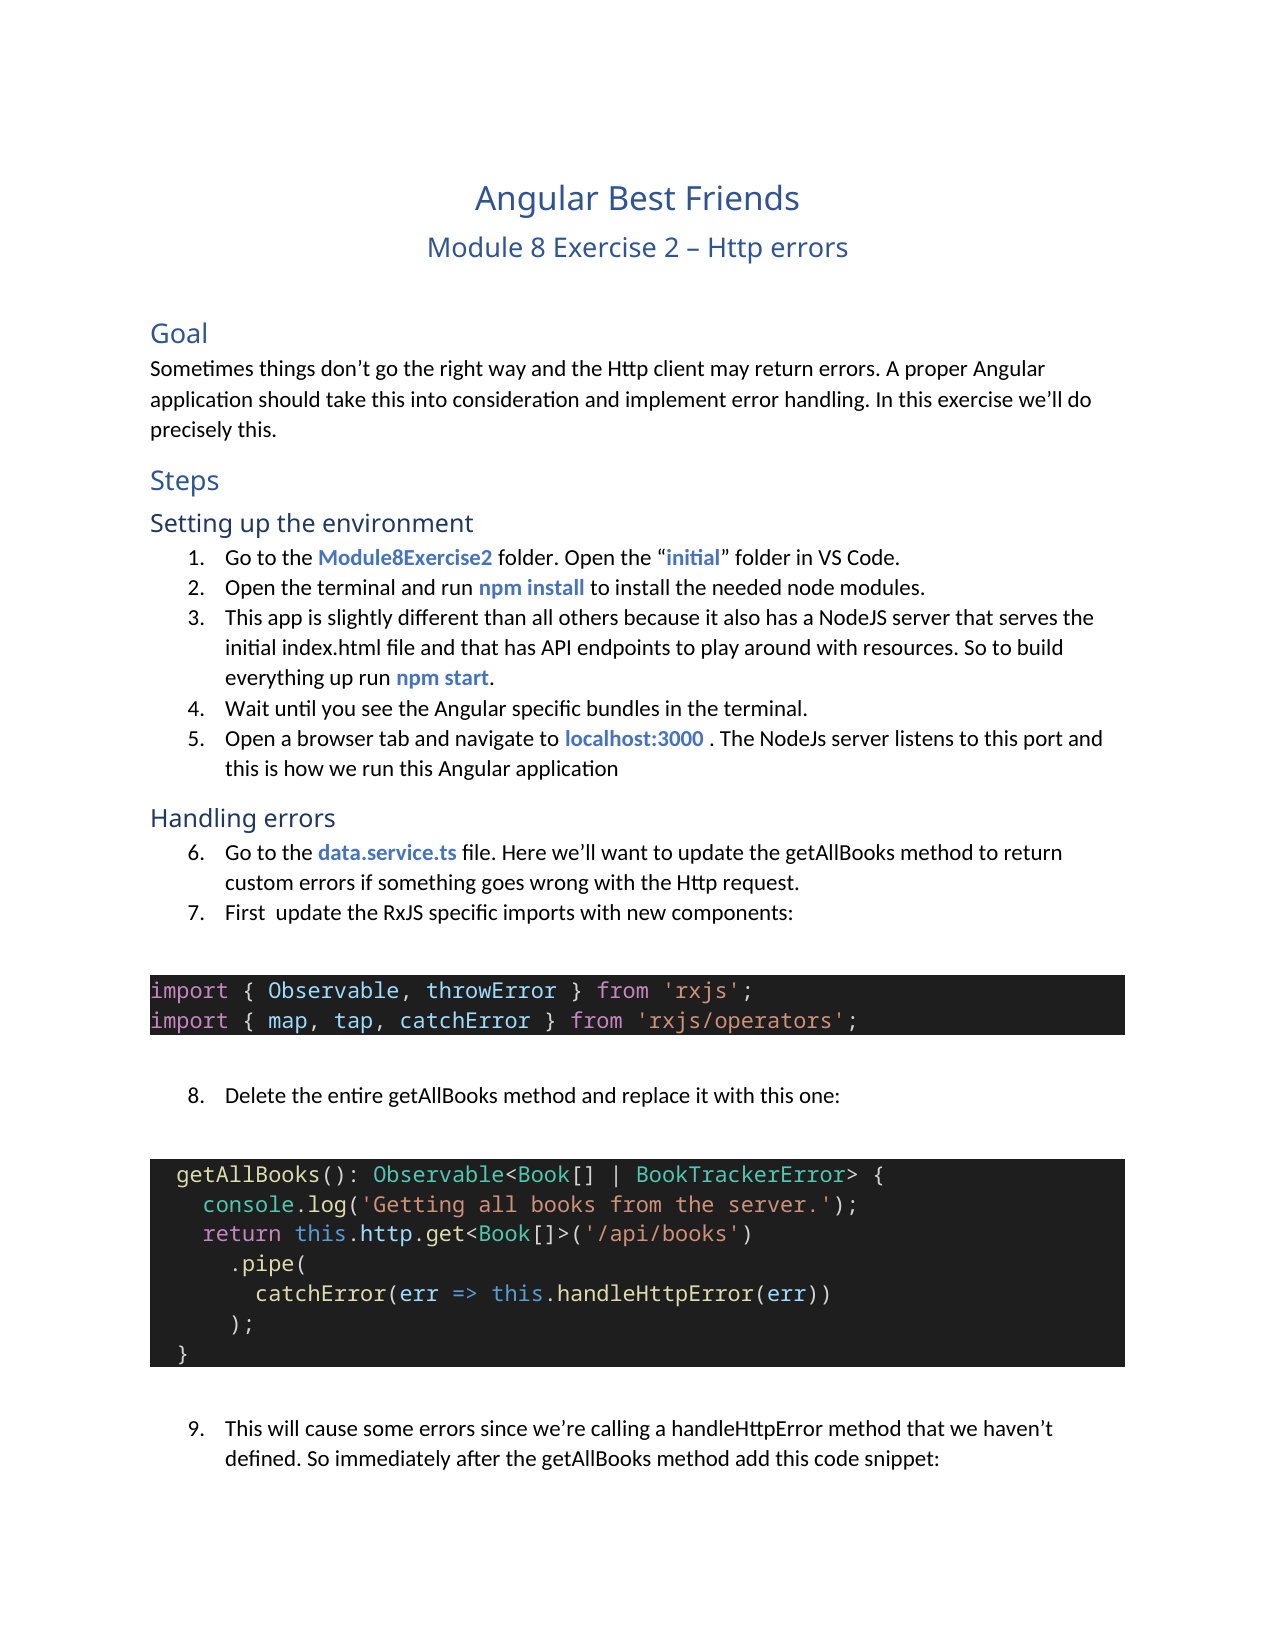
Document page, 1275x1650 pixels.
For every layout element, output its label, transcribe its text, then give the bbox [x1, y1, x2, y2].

list Open a browser tab and navigate to localhost:3000 . The NodeJs server listens to this port and this is how we run this Angular application [187, 724, 1125, 782]
text Sometimes things don’t go the right way and the Http client may return errors. A proper Angular application should take this into consideration and implement error handling. In this exercise we’ll do precisely this. [150, 354, 1125, 443]
subtitle Angular Best Friends [150, 175, 1125, 220]
text return this.http.get<Book[]>('/api/books') [150, 1218, 1125, 1248]
subtitle Module 8 Exercise 2 – Http errors [150, 228, 1125, 265]
text ); [150, 1308, 1125, 1337]
subtitle Handling errors [150, 801, 1125, 835]
text import { Observable, throwError } from 'rxjs'; [150, 975, 1125, 1005]
text .pipe( [150, 1248, 1125, 1278]
list Go to the data.service.ts file. Here we’ll want to update the getAllBooks method to return custom errors if something goes wrong with the Http request. [187, 838, 1125, 896]
text catchError(err => this.handleHttpError(err)) [150, 1278, 1125, 1308]
list Open the terminal and run npm install to install the needed node modules. [187, 573, 1125, 601]
text import { map, tap, catchError } from 'rxjs/operators'; [150, 1005, 1125, 1035]
subtitle Goal [150, 315, 1125, 352]
text } [150, 1337, 1125, 1367]
list First update the RxJS specific imports with new components: [187, 898, 1125, 926]
list This app is slightly different than all others because it also has a NodeJS server that serves the initial index.html file and that has API endpoints to play around with resources. So to build everything up run npm start. [187, 603, 1125, 691]
subtitle Steps [150, 462, 1125, 499]
subtitle Setting up the environment [150, 506, 1125, 540]
list Go to the Module8Exercise2 folder. Open the “initial” folder in VS Code. [187, 543, 1125, 571]
list Wait until you see the Angular specific bundles in the terminal. [187, 694, 1125, 722]
text getAllBooks(): Observable<Book[] | BookTrackerError> { [150, 1159, 1125, 1188]
list Delete the entire getAllBooks method and replace it with this one: [187, 1082, 1125, 1110]
text console.log('Getting all books from the server.'); [150, 1188, 1125, 1218]
list This will cause some errors since we’re calling a handleHttpError method that we haven’t defined. So immediately after the getAllBooks method add this code snippet: [187, 1414, 1125, 1472]
